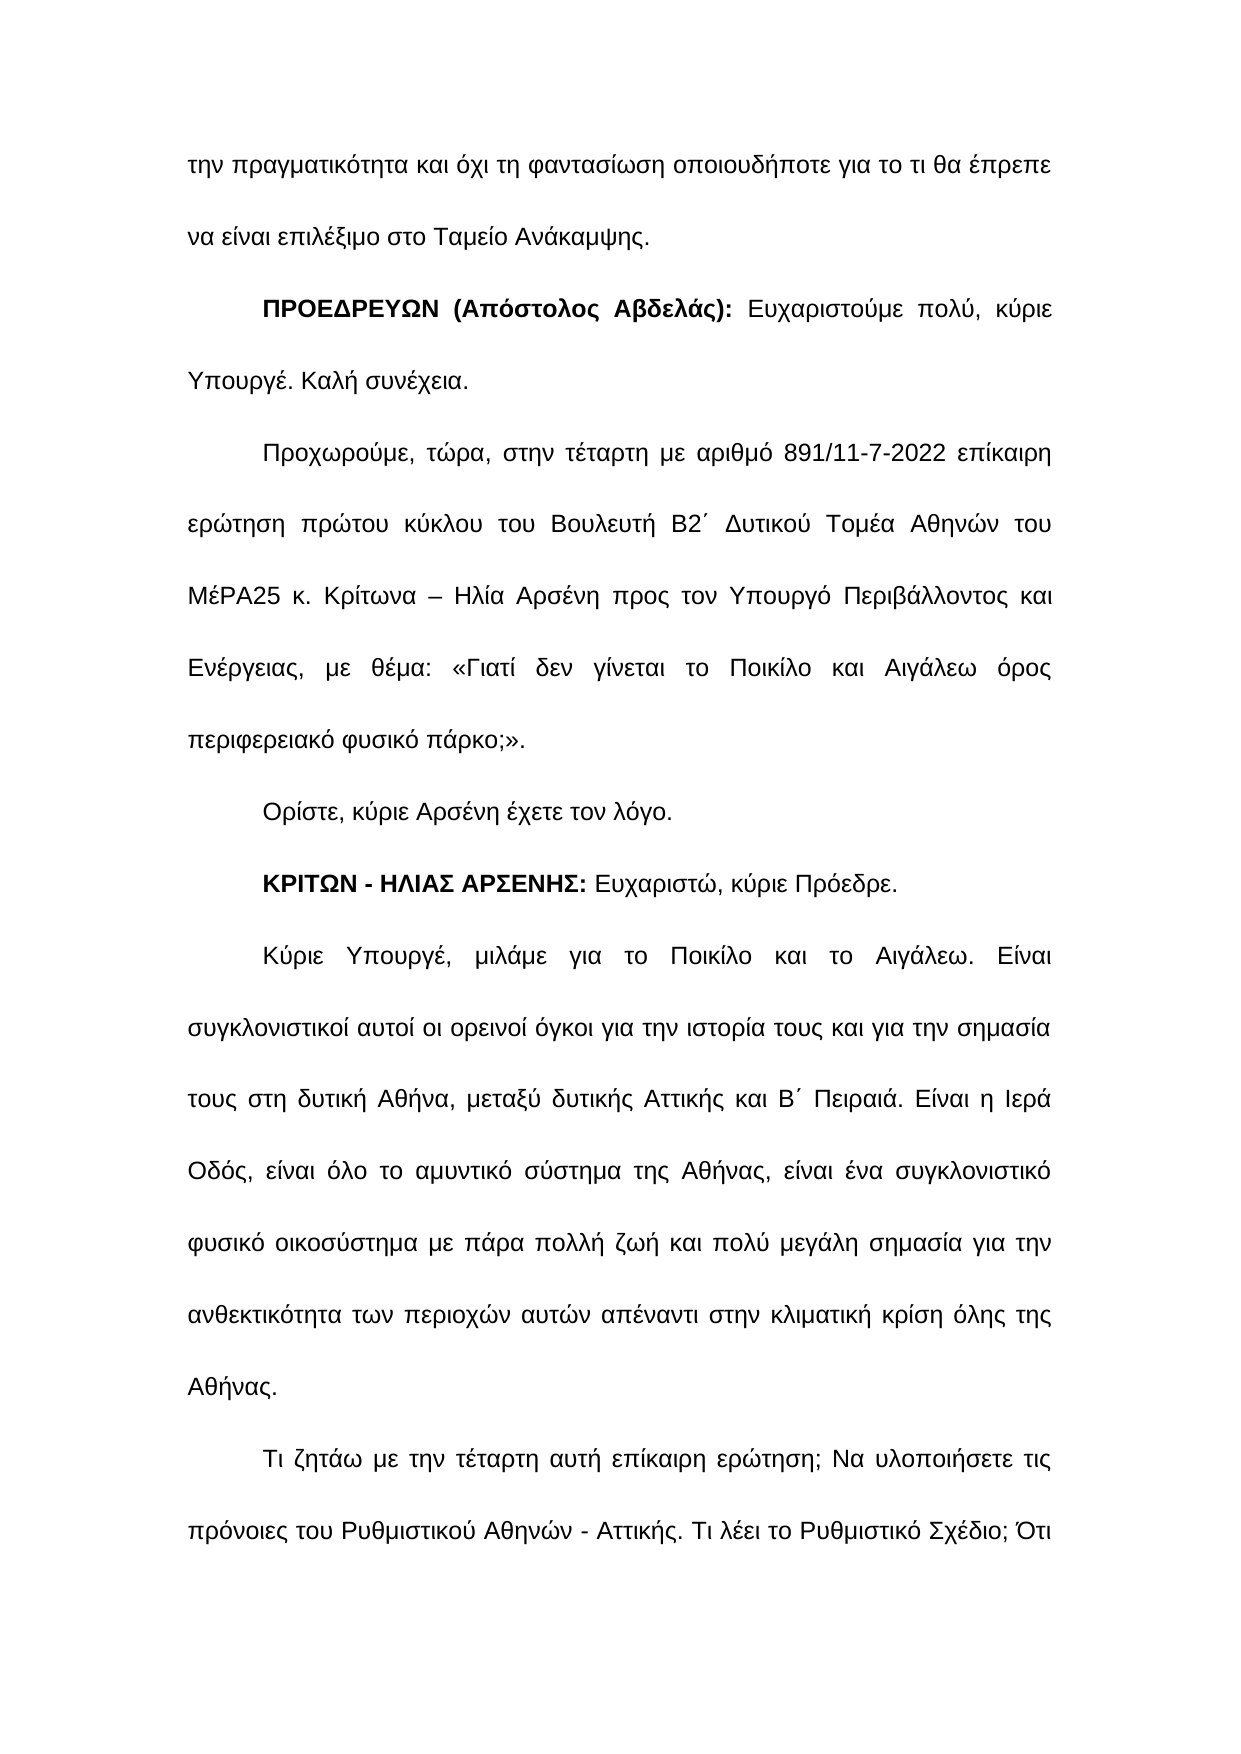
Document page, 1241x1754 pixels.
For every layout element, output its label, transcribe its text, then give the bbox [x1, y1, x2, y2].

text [187, 1444, 1053, 1544]
text Κύριε Υπουργέ, μιλάμε για το Ποικίλο και το Αιγάλεω. Είναι συγκλονιστικοί αυτοί οι ορεινοί όγκοι για την ιστορία τους και για την σημασία τους στη δυτική Αθήνα, μεταξύ δυτικής Αττικής και Β΄ Πειραιά. Είναι η Ιερά Οδός, είναι όλο το αμυντικό σύστημα της Αθήνας, είναι ένα συγκλονιστικό φυσικό οικοσύστημα με πάρα πολλή ζωή και πολύ μεγάλη σημασία για την ανθεκτικότητα των περιοχών αυτών απέναντι στην κλιματική κρίση όλης της Αθήνας. [187, 941, 1053, 1401]
text Προχωρούμε, τώρα, στην τέταρτη με αριθμό 891/11-7-2022 επίκαιρη ερώτηση πρώτου κύκλου του Βουλευτή Β2΄ Δυτικού Τομέα Αθηνών του ΜέΡΑ25 κ. Κρίτωνα – Ηλία Αρσένη προς τον Υπουργό Περιβάλλοντος και Ενέργειας, με θέμα: «Γιατί δεν γίνεται το Ποικίλο και Αιγάλεω όρος περιφερειακό φυσικό πάρκο;». [187, 437, 1053, 754]
text ΚΡΙΤΩΝ - ΗΛΙΑΣ ΑΡΣΕΝΗΣ: Ευχαριστώ, κύριε Πρόεδρε. [187, 869, 1053, 897]
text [187, 150, 1053, 251]
text ΠΡΟΕΔΡΕΥΩΝ (Απόστολος Αβδελάς): Ευχαριστούμε πολύ, κύριε Υπουργέ. Καλή συνέχεια. [187, 294, 1053, 394]
text Ορίστε, κύριε Αρσένη έχετε τον λόγο. [187, 797, 1053, 826]
